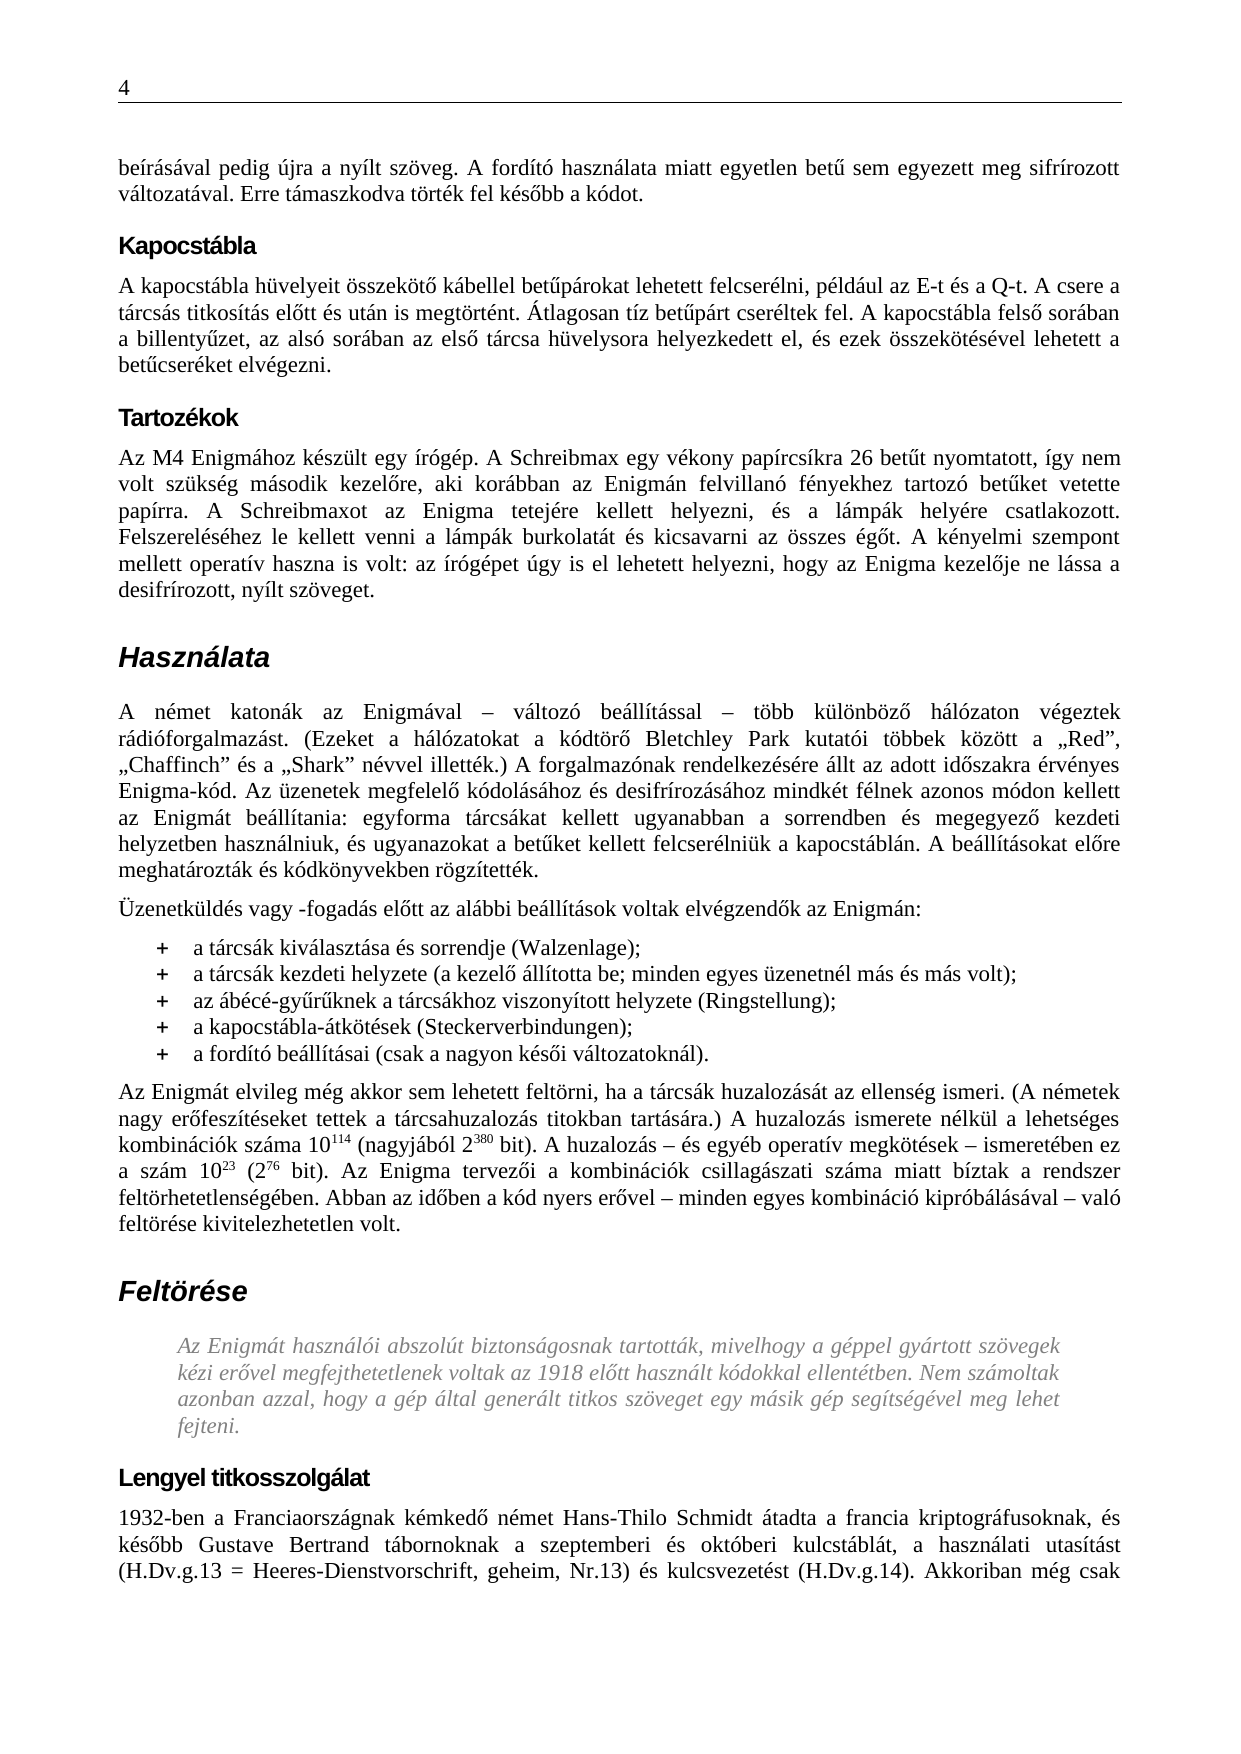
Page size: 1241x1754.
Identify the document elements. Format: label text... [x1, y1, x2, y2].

list a tárcsák kezdeti helyzete (a kezelő állította be; minden egyes üzenetnél más és más volt); [156, 961, 1122, 987]
list a fordító beállításai (csak a nagyon késői változatoknál). [156, 1039, 1122, 1066]
text Az Enigmát elvileg még akkor sem lehetett feltörni, ha a tárcsák huzalozását az ellenség ismeri. (A németek nagy erőfeszítéseket tettek a tárcsahuzalozás titokban tartására.) A huzalozás ismerete nélkül a lehetséges kombinációk száma 10114 (nagyjából 2380 bit). A huzalozás – és egyéb operatív megkötések – ismeretében ez a szám 1023 (276 bit). Az Enigma tervezői a kombinációk csillagászati száma miatt bíztak a rendszer feltörhetetlenségében. Abban az időben a kód nyers erővel – minden egyes kombináció kipróbálásával – való feltörése kivitelezhetetlen volt. [118, 1078, 1122, 1237]
subtitle Feltörése [118, 1274, 1122, 1308]
text Üzenetküldés vagy -fogadás előtt az alábbi beállítások voltak elvégzendők az Enigmán: [118, 895, 1122, 922]
title Lengyel titkosszolgálat [118, 1463, 1122, 1492]
list a kapocstábla-átkötések (Steckerverbindungen); [156, 1013, 1122, 1039]
list a tárcsák kiválasztása és sorrendje (Walzenlage); [156, 934, 1122, 961]
title Kapocstábla [118, 231, 1122, 260]
subtitle Használata [118, 640, 1122, 673]
text A német katonák az Enigmával – változó beállítással – több különböző hálózaton végeztek rádióforgalmazást. (Ezeket a hálózatokat a kódtörő Bletchley Park kutatói többek között a „Red”, „Chaffinch” és a „Shark” névvel illették.) A forgalmazónak rendelkezésére állt az adott időszakra érvényes Enigma-kód. Az üzenetek megfelelő kódolásához és desifrírozásához mindkét félnek azonos módon kellett az Enigmát beállítania: egyforma tárcsákat kellett ugyanabban a sorrendben és megegyező kezdeti helyzetben használniuk, és ugyanazokat a betűket kellett felcserélniük a kapocstáblán. A beállításokat előre meghatározták és kódkönyvekben rögzítették. [118, 698, 1122, 883]
list az ábécé-gyűrűknek a tárcsákhoz viszonyított helyzete (Ringstellung); [156, 987, 1122, 1013]
title Tartozékok [118, 403, 1122, 432]
text Az M4 Enigmához készült egy írógép. A Schreibmax egy vékony papírcsíkra 26 betűt nyomtatott, így nem volt szükség második kezelőre, aki korábban az Enigmán felvillanó fényekhez tartozó betűket vetette papírra. A Schreibmaxot az Enigma tetejére kellett helyezni, és a lámpák helyére csatlakozott. Felszereléséhez le kellett venni a lámpák burkolatát és kicsavarni az összes égőt. A kényelmi szempont mellett operatív haszna is volt: az írógépet úgy is el lehetett helyezni, hogy az Enigma kezelője ne lássa a desifrírozott, nyílt szöveget. [118, 444, 1122, 602]
text Az Enigmát használói abszolút biztonságosnak tartották, mivelhogy a géppel gyártott szövegek kézi erővel megfejthetetlenek voltak az 1918 előtt használt kódokkal ellentétben. Nem számoltak azonban azzal, hogy a gép által generált titkos szöveget egy másik gép segítségével meg lehet fejteni. [177, 1333, 1063, 1438]
